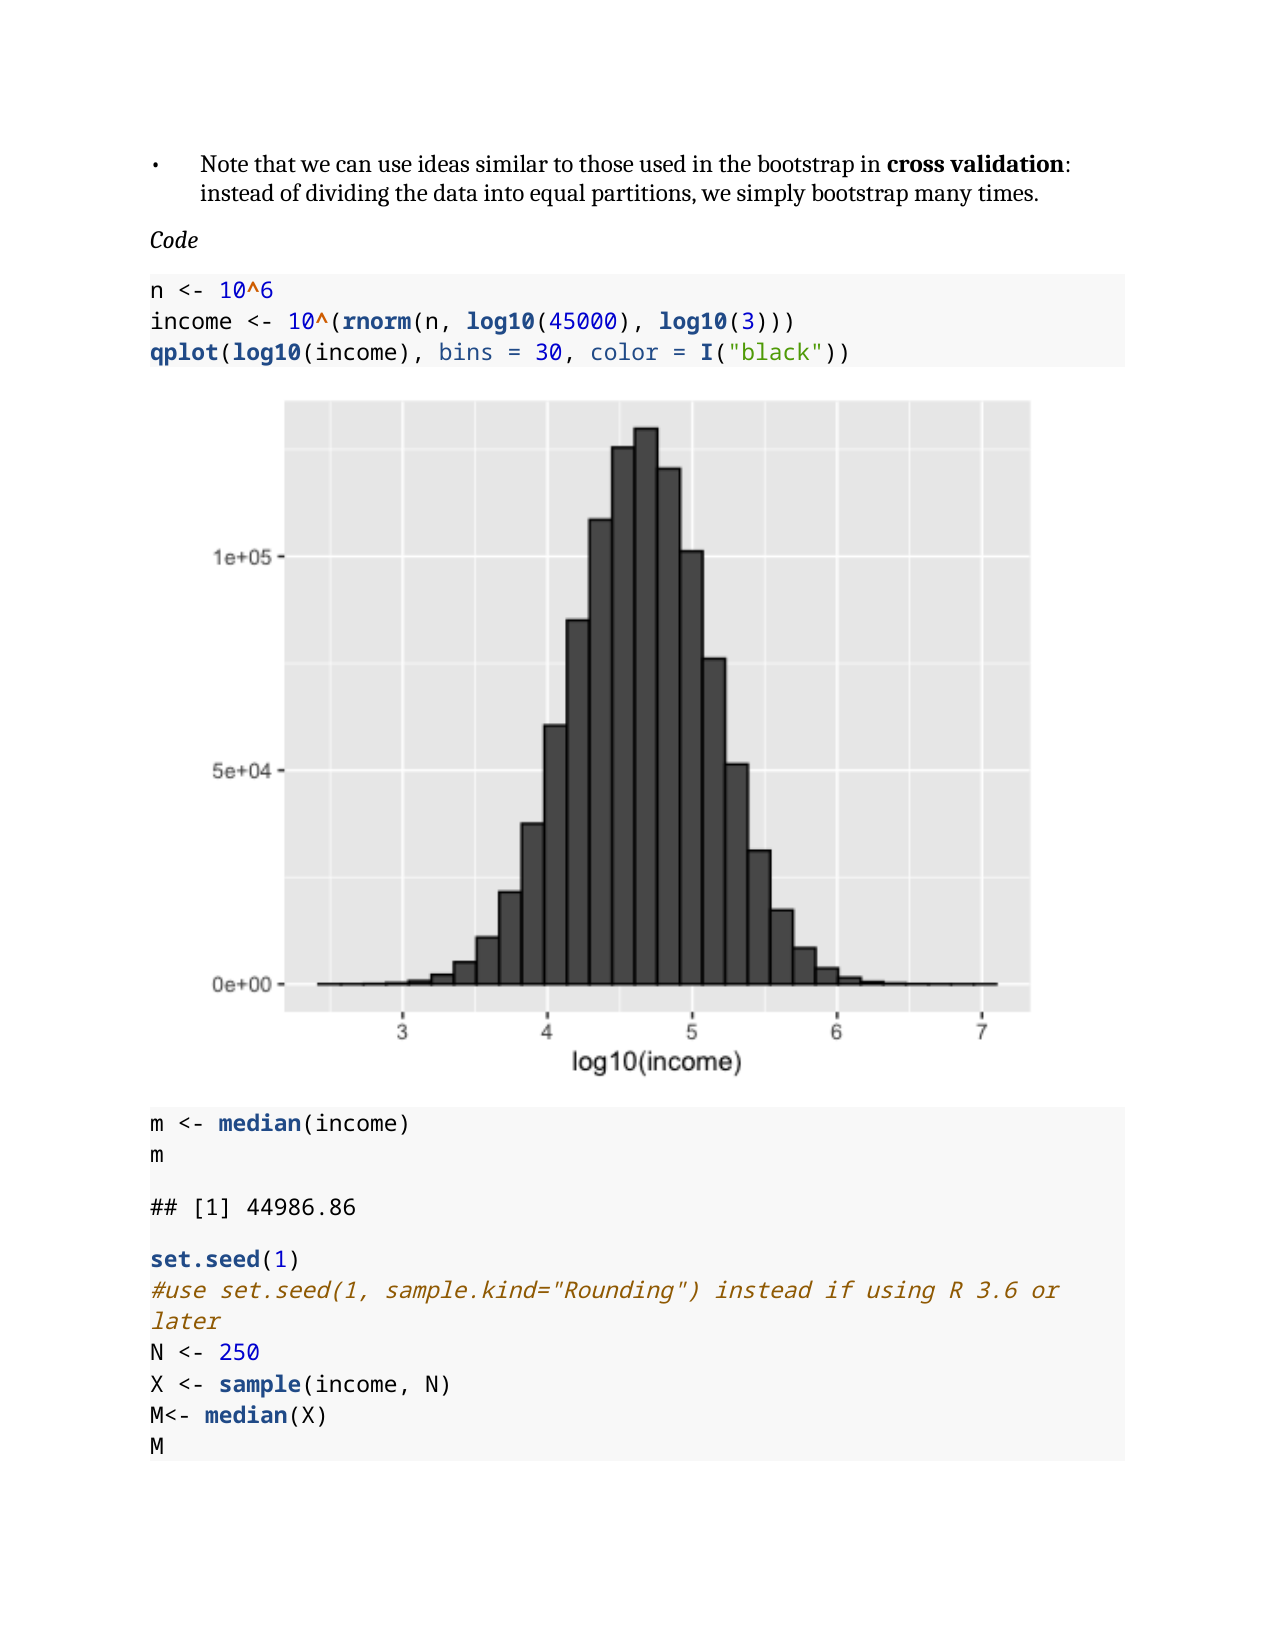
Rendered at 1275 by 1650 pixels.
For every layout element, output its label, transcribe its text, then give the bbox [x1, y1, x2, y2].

list Note that we can use ideas similar to those used in the bootstrap in cross validation: instead of dividing the data into equal partitions, we simply bootstrap many times. [150, 150, 1125, 207]
text Code [150, 226, 1125, 255]
text n <- 10^6 income <- 10^(rnorm(n, log10(45000), log10(3))) qplot(log10(income), bins = 30, color = I("black")) [274, 274, 1125, 367]
picture [168, 388, 1044, 1089]
text ## [1] 44986.86 [150, 1190, 1125, 1222]
text m <- median(income) m [164, 1107, 1125, 1169]
text set.seed(1) #use set.seed(1, sample.kind="Rounding") instead if using R 3.6 or later N <- 250 X <- sample(income, N) M<- median(X) M [150, 1242, 1125, 1461]
